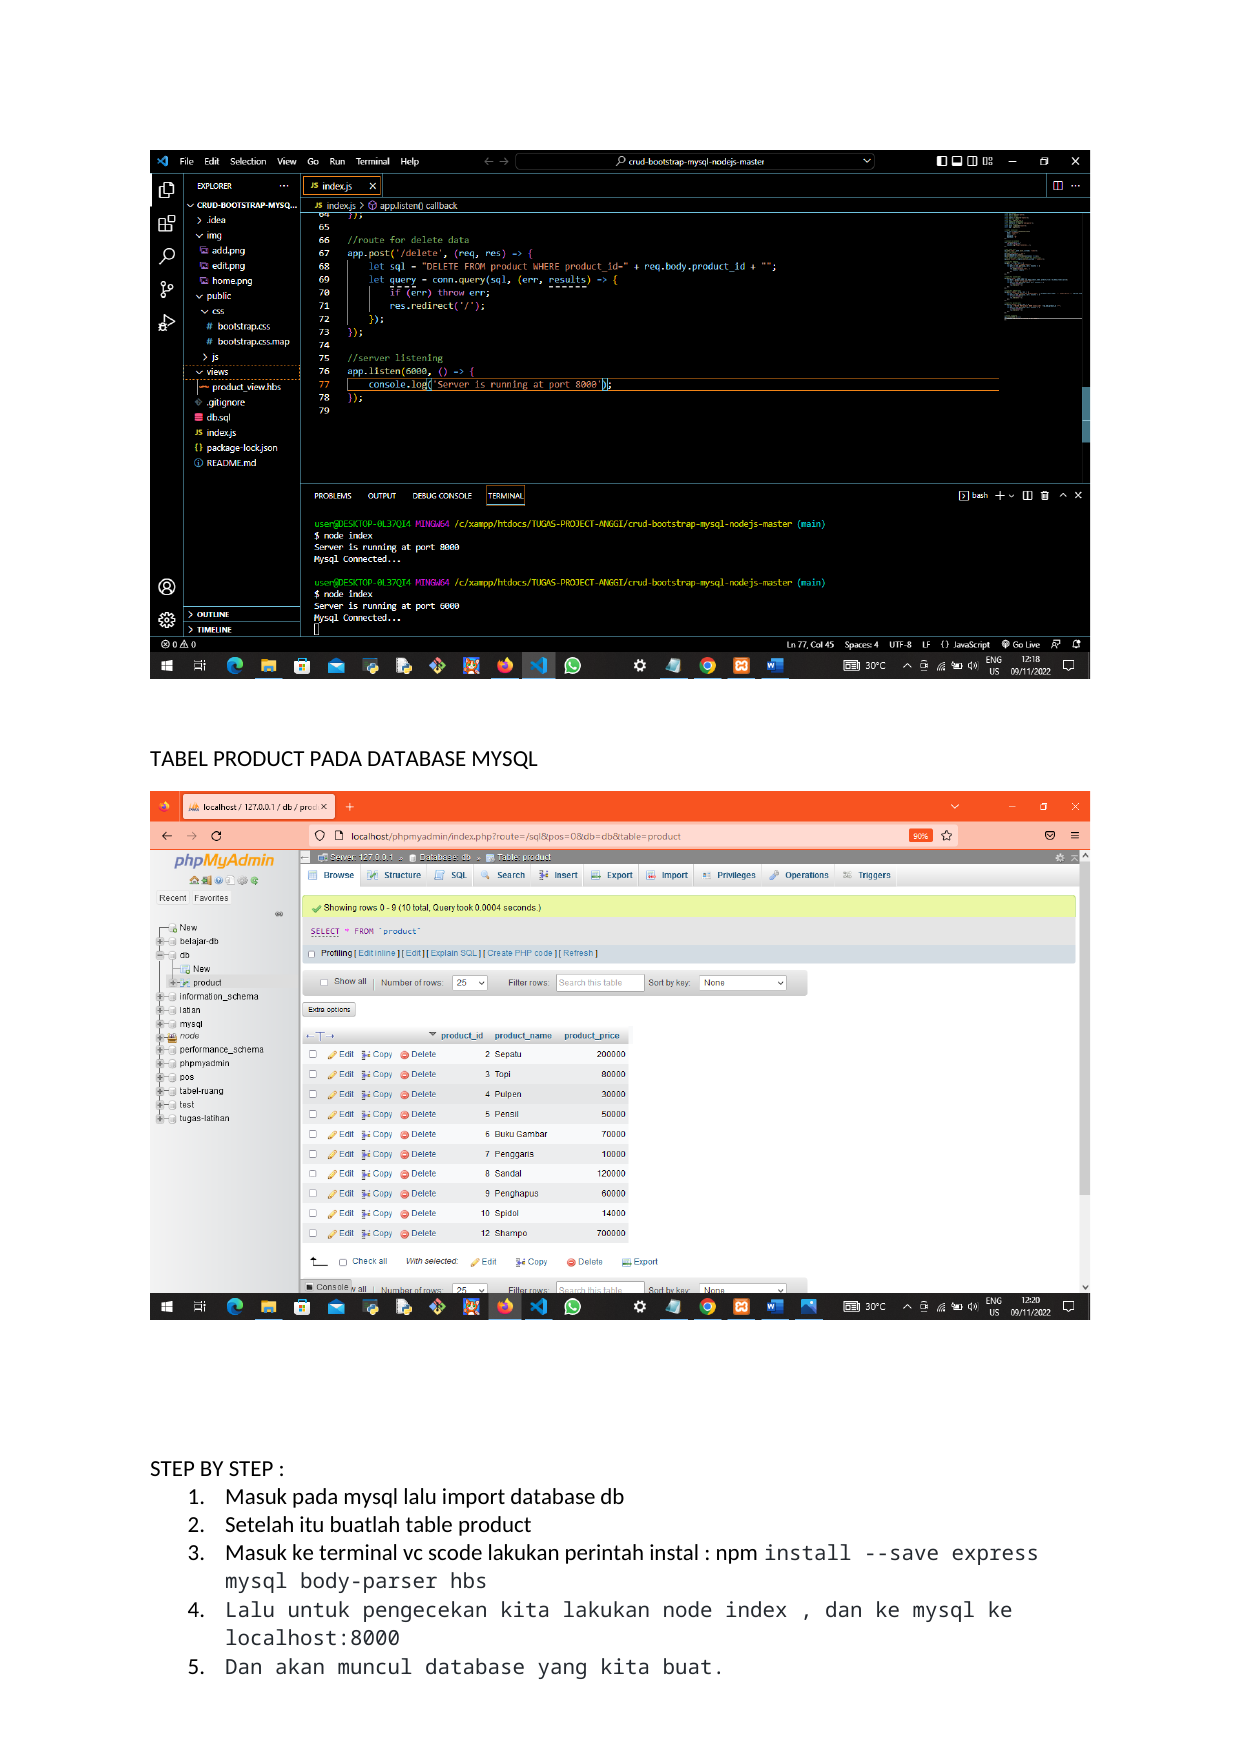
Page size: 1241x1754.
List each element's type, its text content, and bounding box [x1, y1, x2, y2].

text TABEL PRODUCT PADA DATABASE MYSQL [150, 744, 1090, 772]
picture [150, 791, 1091, 1320]
picture [150, 150, 1091, 679]
